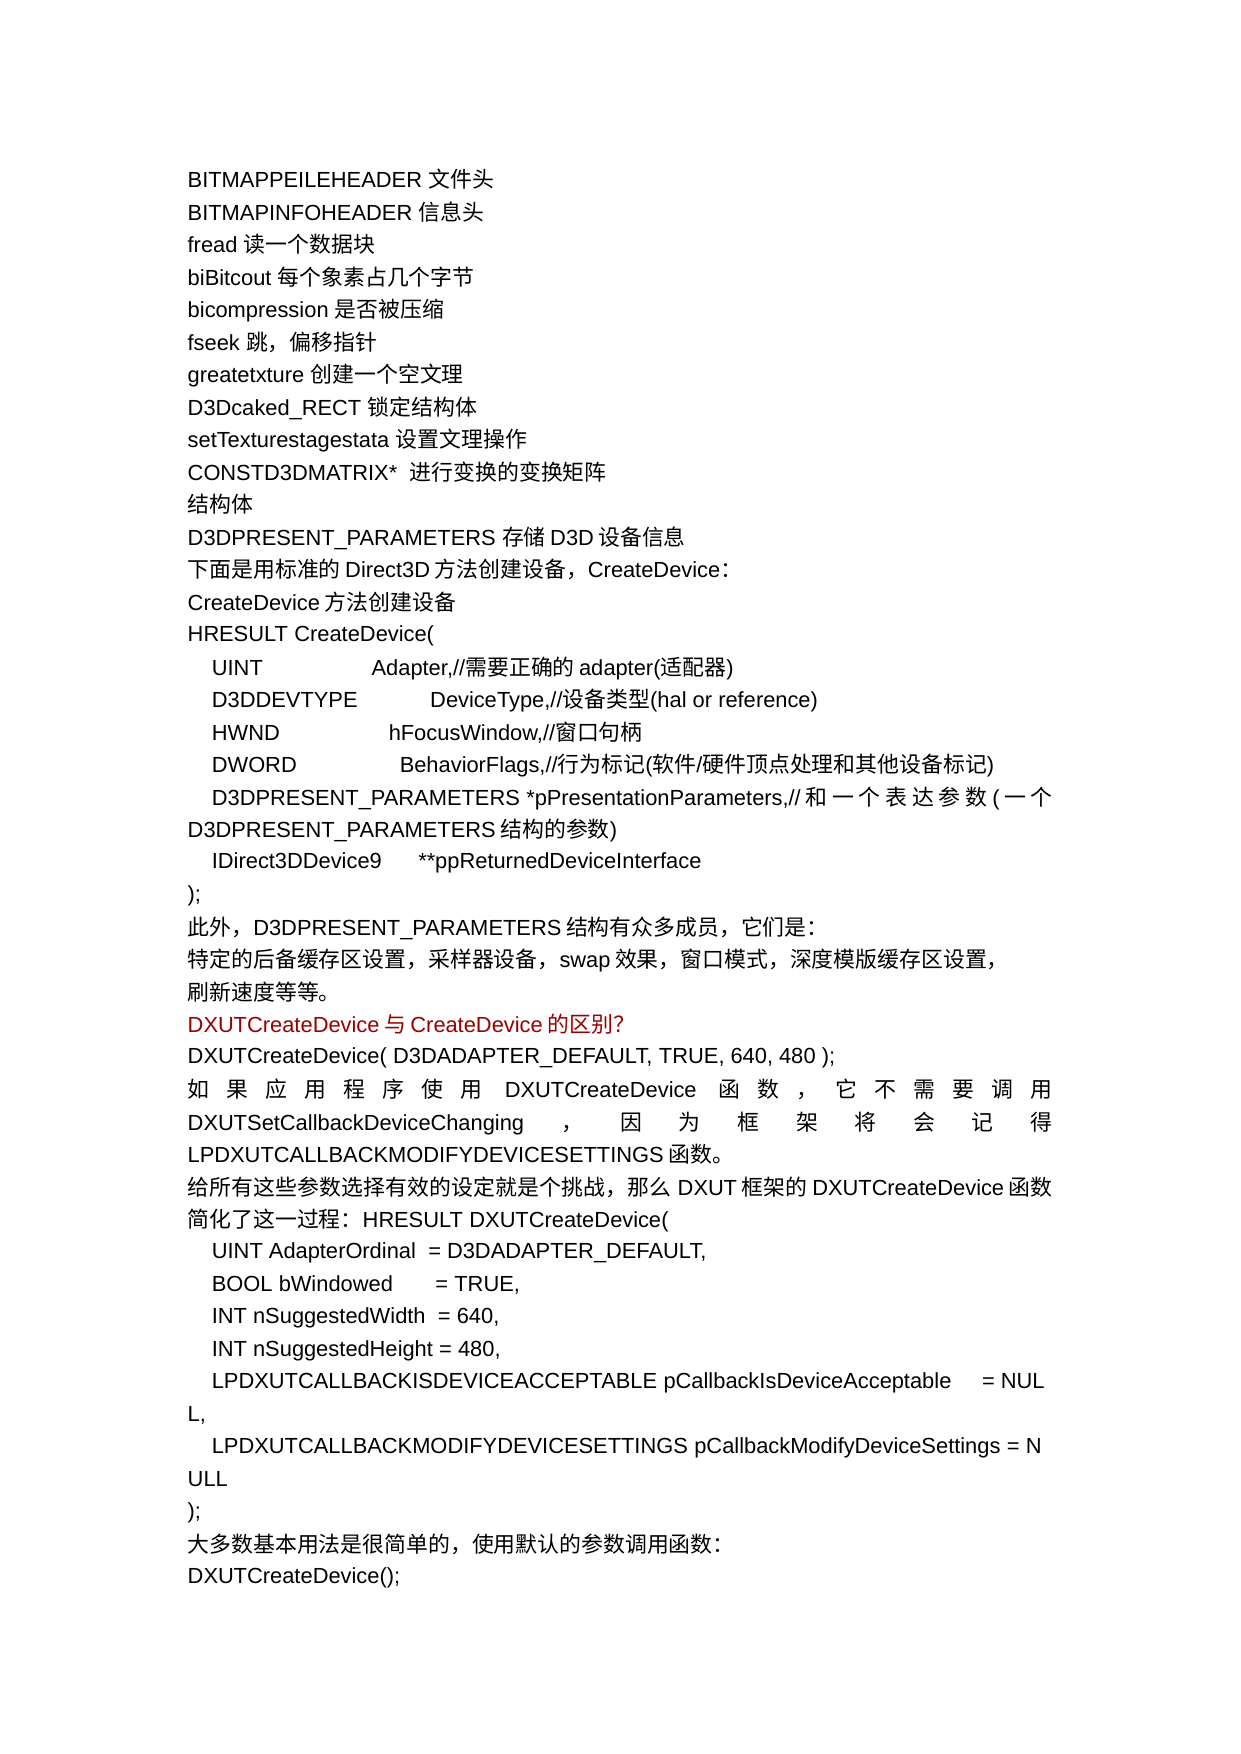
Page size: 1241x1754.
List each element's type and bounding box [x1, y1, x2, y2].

text [187, 162, 1053, 1592]
